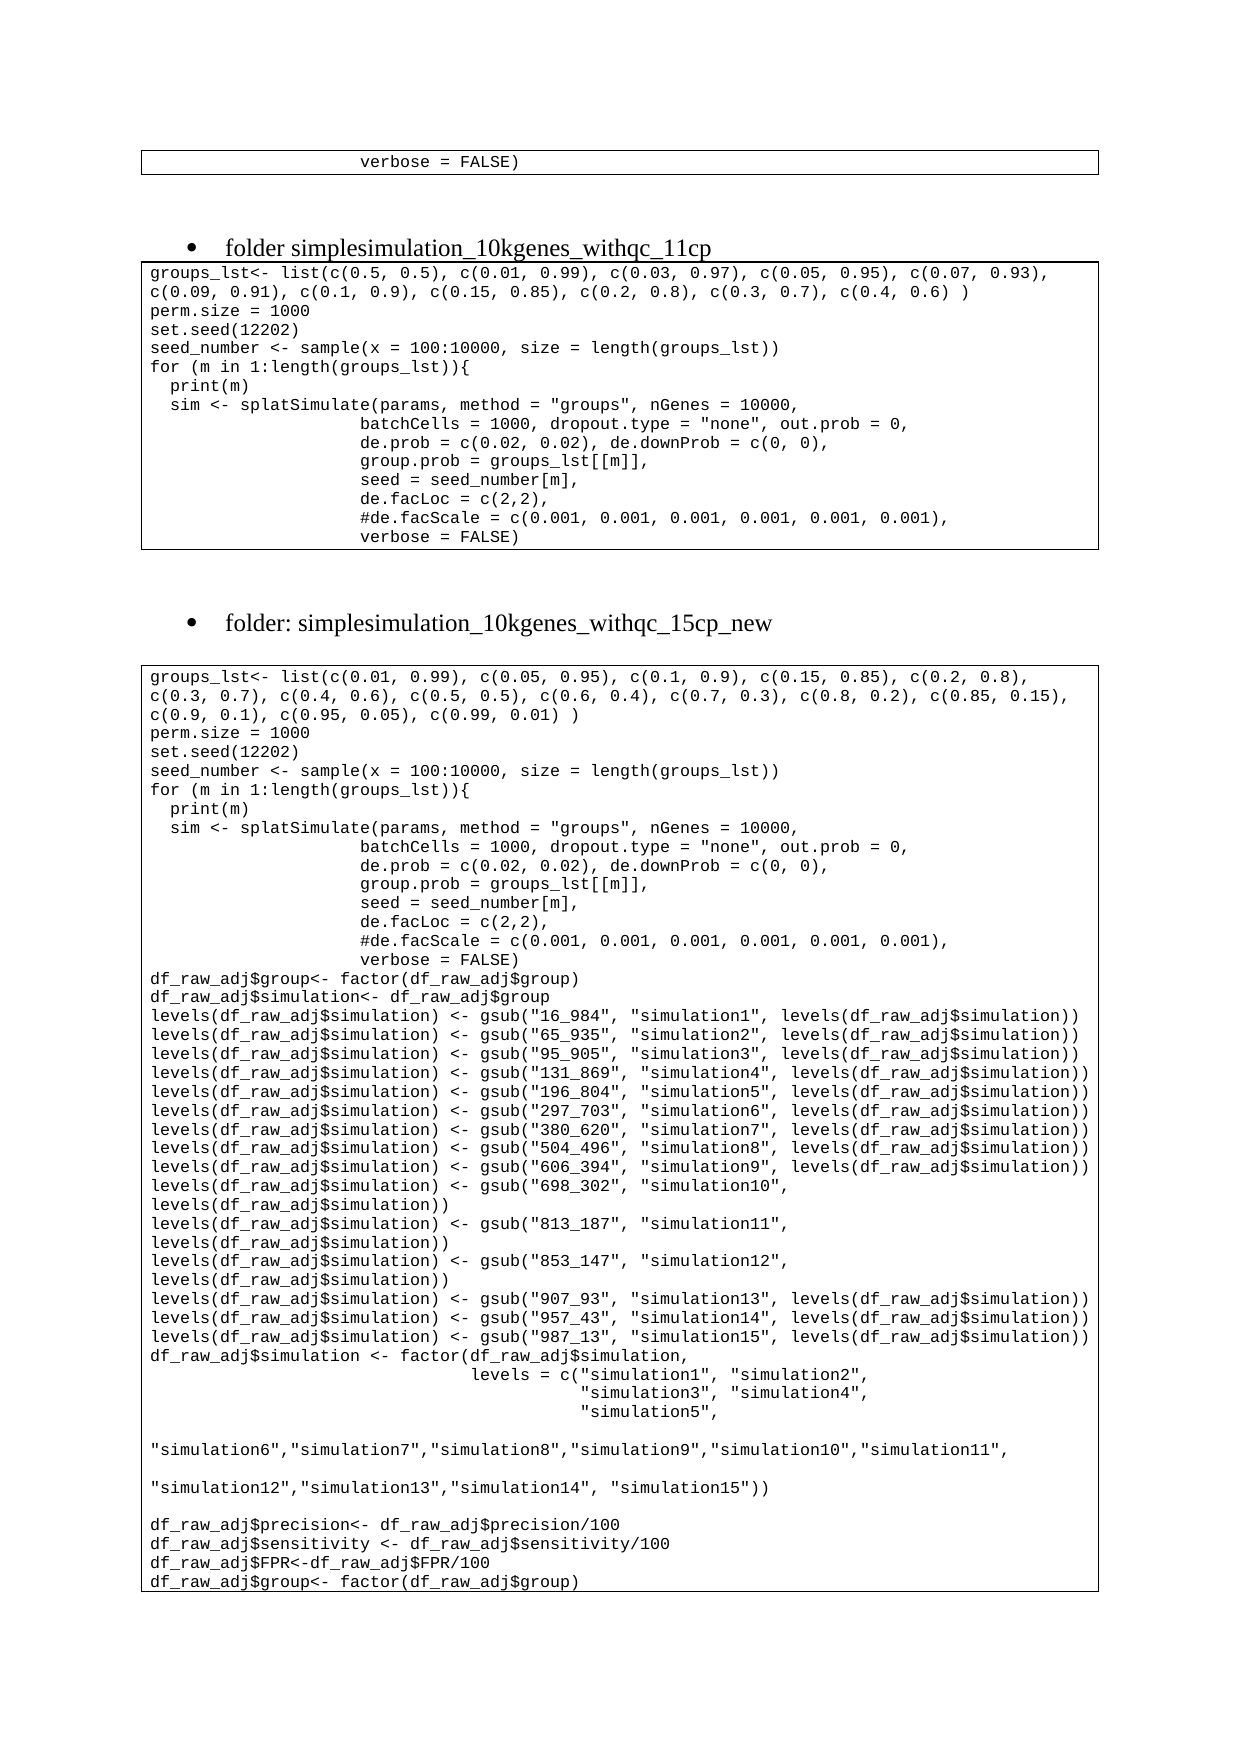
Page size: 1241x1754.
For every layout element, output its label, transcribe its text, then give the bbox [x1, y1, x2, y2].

text group.prob = groups_lst[[m]], [150, 453, 1090, 472]
text df_raw_adj$sensitivity <- df_raw_adj$sensitivity/100 [150, 1536, 1090, 1555]
text print(m) [150, 378, 1090, 396]
text levels(df_raw_adj$simulation) <- gsub("813_187", "simulation11", levels(df_raw_adj$simulation)) [150, 1215, 1090, 1253]
text "simulation5", [150, 1404, 1090, 1423]
text "simulation3", "simulation4", [150, 1385, 1090, 1404]
text sim <- splatSimulate(params, method = "groups", nGenes = 10000, [150, 396, 1090, 415]
text levels = c("simulation1", "simulation2", [150, 1366, 1090, 1385]
text df_raw_adj$group<- factor(df_raw_adj$group) [150, 1573, 1090, 1591]
text levels(df_raw_adj$simulation) <- gsub("131_869", "simulation4", levels(df_raw_adj$simulation)) [150, 1064, 1090, 1083]
text levels(df_raw_adj$simulation) <- gsub("698_302", "simulation10", levels(df_raw_adj$simulation)) [150, 1178, 1090, 1215]
text df_raw_adj$precision<- df_raw_adj$precision/100 [150, 1517, 1090, 1536]
text print(m) [150, 801, 1090, 819]
text df_raw_adj$simulation<- df_raw_adj$group [150, 989, 1090, 1008]
text perm.size = 1000 [150, 725, 1090, 744]
text groups_lst<- list(c(0.5, 0.5), c(0.01, 0.99), c(0.03, 0.97), c(0.05, 0.95), c(0.07, 0.93), c(0.09, 0.91), c(0.1, 0.9), c(0.15, 0.85), c(0.2, 0.8), c(0.3, 0.7), c(0.4, 0.6) ) [142, 263, 1098, 302]
list folder simplesimulation_10kgenes_withqc_11cp [187, 233, 1090, 261]
text for (m in 1:length(groups_lst)){ [150, 359, 1090, 378]
text for (m in 1:length(groups_lst)){ [150, 782, 1090, 801]
text levels(df_raw_adj$simulation) <- gsub("95_905", "simulation3", levels(df_raw_adj$simulation)) [150, 1046, 1090, 1064]
text verbose = FALSE) [142, 525, 1098, 549]
text levels(df_raw_adj$simulation) <- gsub("196_804", "simulation5", levels(df_raw_adj$simulation)) [150, 1083, 1090, 1102]
text levels(df_raw_adj$simulation) <- gsub("606_394", "simulation9", levels(df_raw_adj$simulation)) [150, 1159, 1090, 1178]
text df_raw_adj$group<- factor(df_raw_adj$group) [150, 970, 1090, 989]
text "simulation6","simulation7","simulation8","simulation9","simulation10","simulation11", [150, 1423, 1090, 1460]
text de.facLoc = c(2,2), [150, 914, 1090, 932]
text sim <- splatSimulate(params, method = "groups", nGenes = 10000, [150, 819, 1090, 838]
text verbose = FALSE) [150, 951, 1090, 970]
text groups_lst<- list(c(0.01, 0.99), c(0.05, 0.95), c(0.1, 0.9), c(0.15, 0.85), c(0.2, 0.8), c(0.3, 0.7), c(0.4, 0.6), c(0.5, 0.5), c(0.6, 0.4), c(0.7, 0.3), c(0.8, 0.2), c(0.85, 0.15), c(0.9, 0.1), c(0.95, 0.05), c(0.99, 0.01) ) [142, 666, 1098, 725]
text levels(df_raw_adj$simulation) <- gsub("853_147", "simulation12", levels(df_raw_adj$simulation)) [150, 1253, 1090, 1291]
text perm.size = 1000 [150, 302, 1090, 321]
text levels(df_raw_adj$simulation) <- gsub("16_984", "simulation1", levels(df_raw_adj$simulation)) [150, 1008, 1090, 1027]
text de.prob = c(0.02, 0.02), de.downProb = c(0, 0), [150, 857, 1090, 876]
text group.prob = groups_lst[[m]], [150, 876, 1090, 895]
text verbose = FALSE) [142, 151, 1098, 174]
text batchCells = 1000, dropout.type = "none", out.prob = 0, [150, 415, 1090, 434]
text seed = seed_number[m], [150, 895, 1090, 914]
text set.seed(12202) [150, 744, 1090, 763]
text levels(df_raw_adj$simulation) <- gsub("957_43", "simulation14", levels(df_raw_adj$simulation)) [150, 1309, 1090, 1328]
text df_raw_adj$FPR<-df_raw_adj$FPR/100 [150, 1555, 1090, 1573]
text seed_number <- sample(x = 100:10000, size = length(groups_lst)) [150, 763, 1090, 782]
text set.seed(12202) [150, 321, 1090, 340]
list folder: simplesimulation_10kgenes_withqc_15cp_new [187, 608, 1090, 637]
text de.facLoc = c(2,2), [150, 491, 1090, 509]
text levels(df_raw_adj$simulation) <- gsub("907_93", "simulation13", levels(df_raw_adj$simulation)) [150, 1291, 1090, 1309]
text df_raw_adj$simulation <- factor(df_raw_adj$simulation, [150, 1347, 1090, 1366]
text batchCells = 1000, dropout.type = "none", out.prob = 0, [150, 838, 1090, 857]
text #de.facScale = c(0.001, 0.001, 0.001, 0.001, 0.001, 0.001), [150, 509, 1090, 525]
text levels(df_raw_adj$simulation) <- gsub("297_703", "simulation6", levels(df_raw_adj$simulation)) [150, 1102, 1090, 1121]
text levels(df_raw_adj$simulation) <- gsub("987_13", "simulation15", levels(df_raw_adj$simulation)) [150, 1328, 1090, 1347]
text seed_number <- sample(x = 100:10000, size = length(groups_lst)) [150, 340, 1090, 359]
text seed = seed_number[m], [150, 472, 1090, 491]
text #de.facScale = c(0.001, 0.001, 0.001, 0.001, 0.001, 0.001), [150, 932, 1090, 951]
text "simulation12","simulation13","simulation14", "simulation15")) [150, 1460, 1090, 1498]
text de.prob = c(0.02, 0.02), de.downProb = c(0, 0), [150, 434, 1090, 453]
text levels(df_raw_adj$simulation) <- gsub("65_935", "simulation2", levels(df_raw_adj$simulation)) [150, 1027, 1090, 1046]
text levels(df_raw_adj$simulation) <- gsub("380_620", "simulation7", levels(df_raw_adj$simulation)) [150, 1121, 1090, 1140]
text levels(df_raw_adj$simulation) <- gsub("504_496", "simulation8", levels(df_raw_adj$simulation)) [150, 1140, 1090, 1159]
